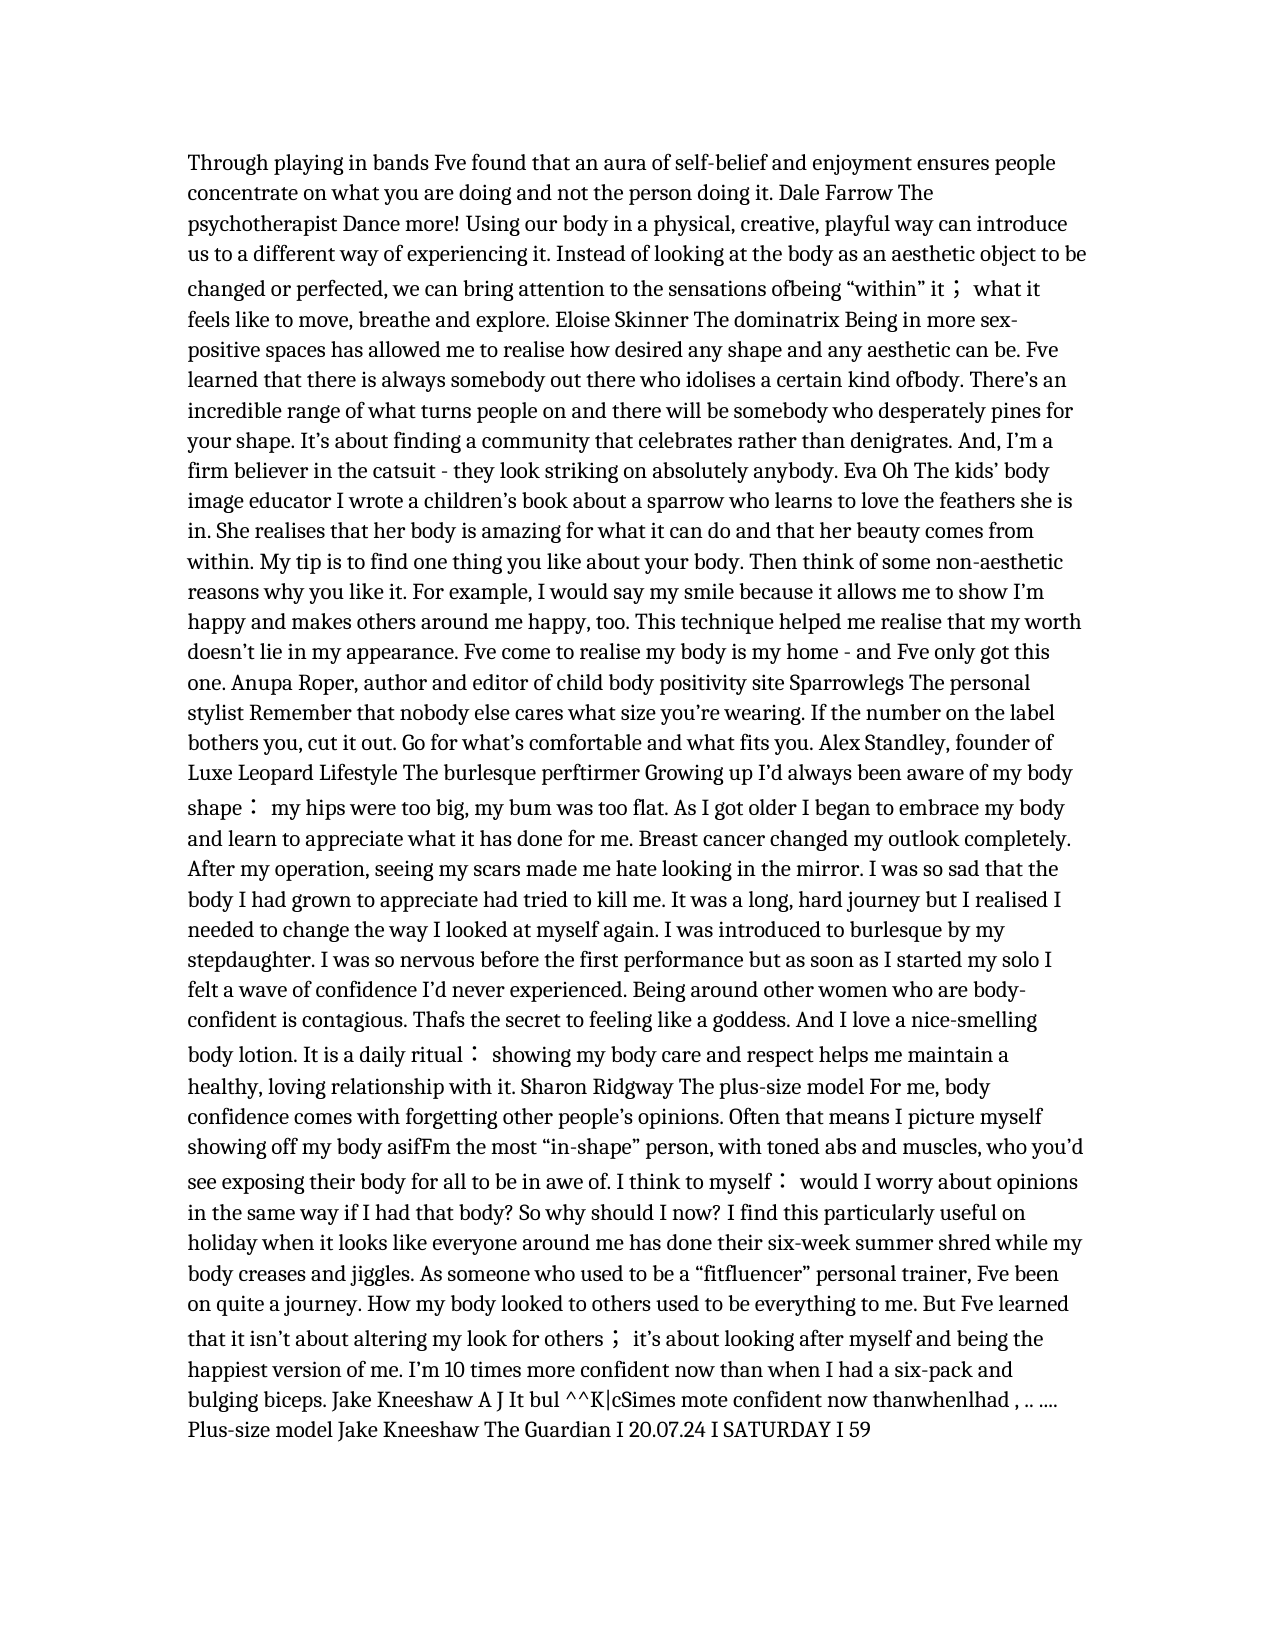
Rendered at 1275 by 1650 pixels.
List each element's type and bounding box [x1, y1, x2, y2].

text [187, 150, 1087, 1443]
